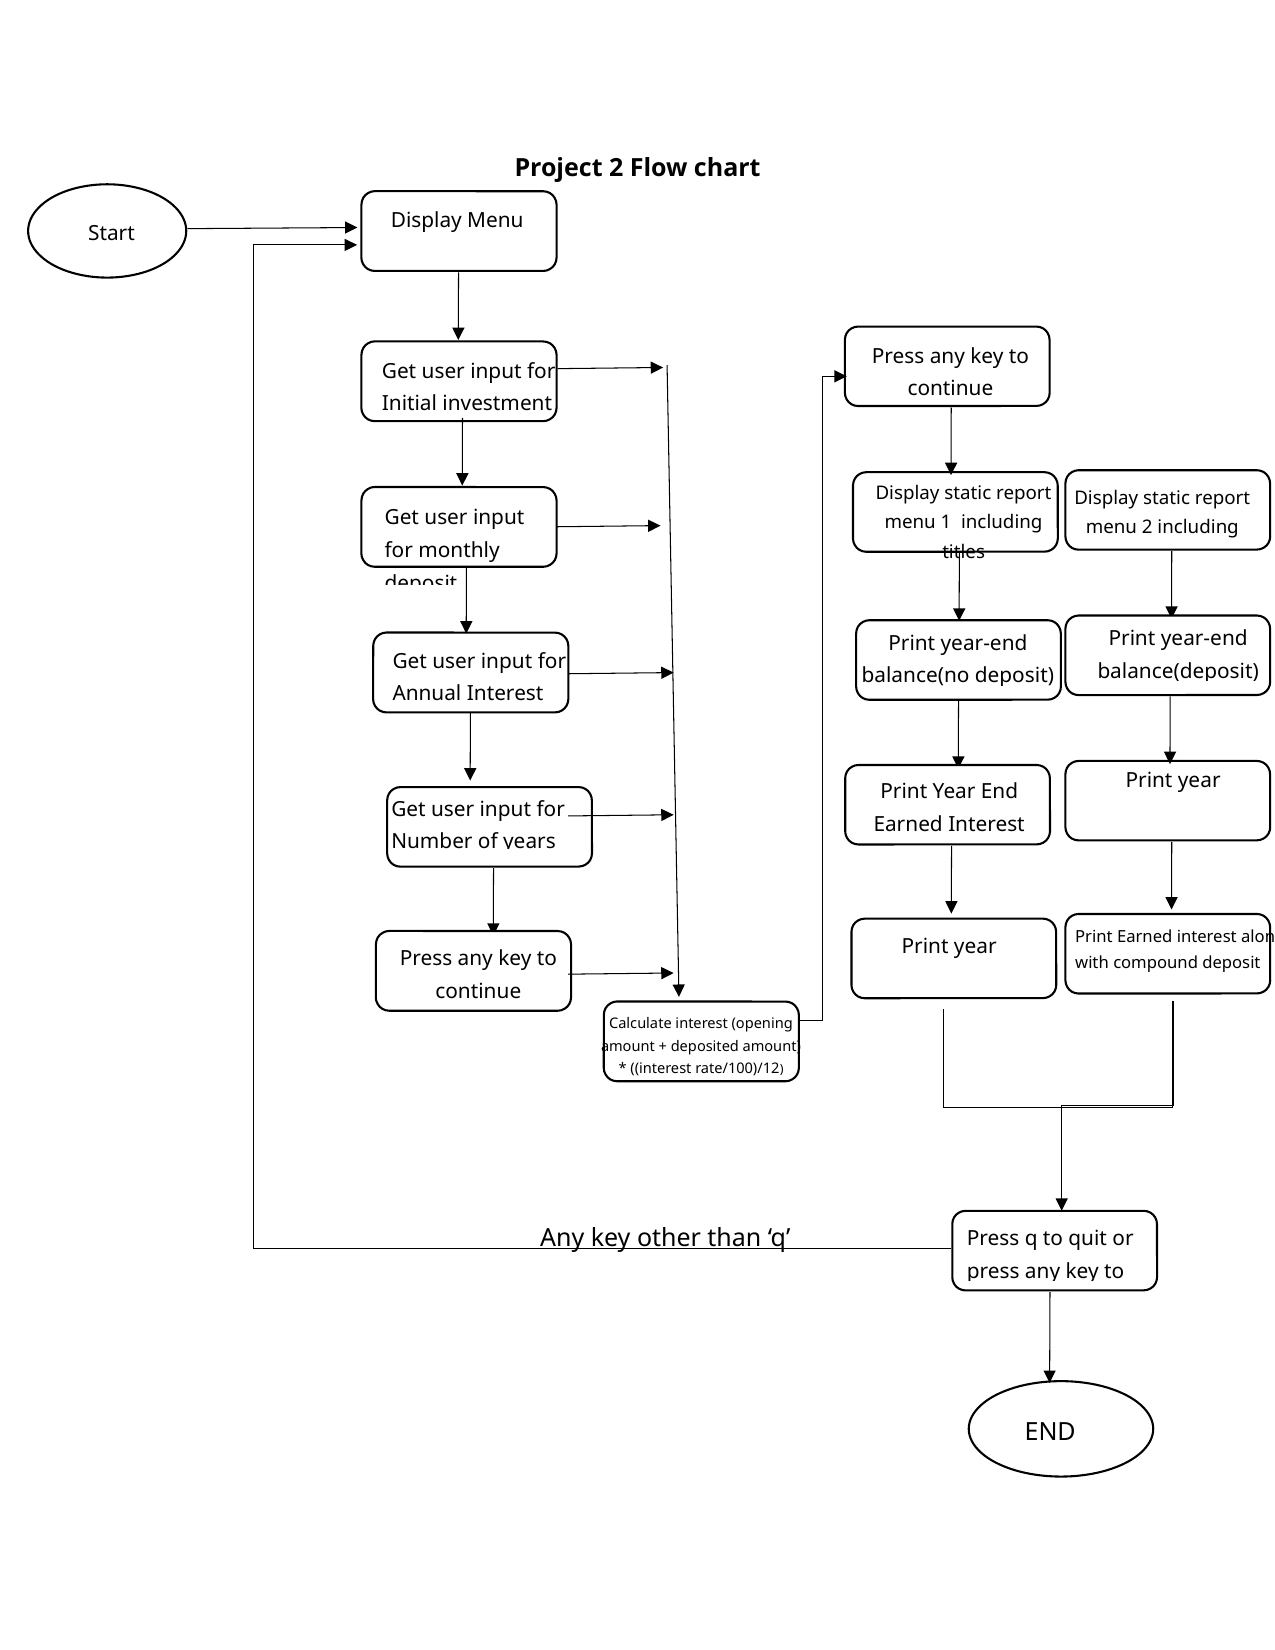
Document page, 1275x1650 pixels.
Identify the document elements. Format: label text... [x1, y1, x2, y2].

text Project 2 Flow chart [150, 150, 1125, 184]
